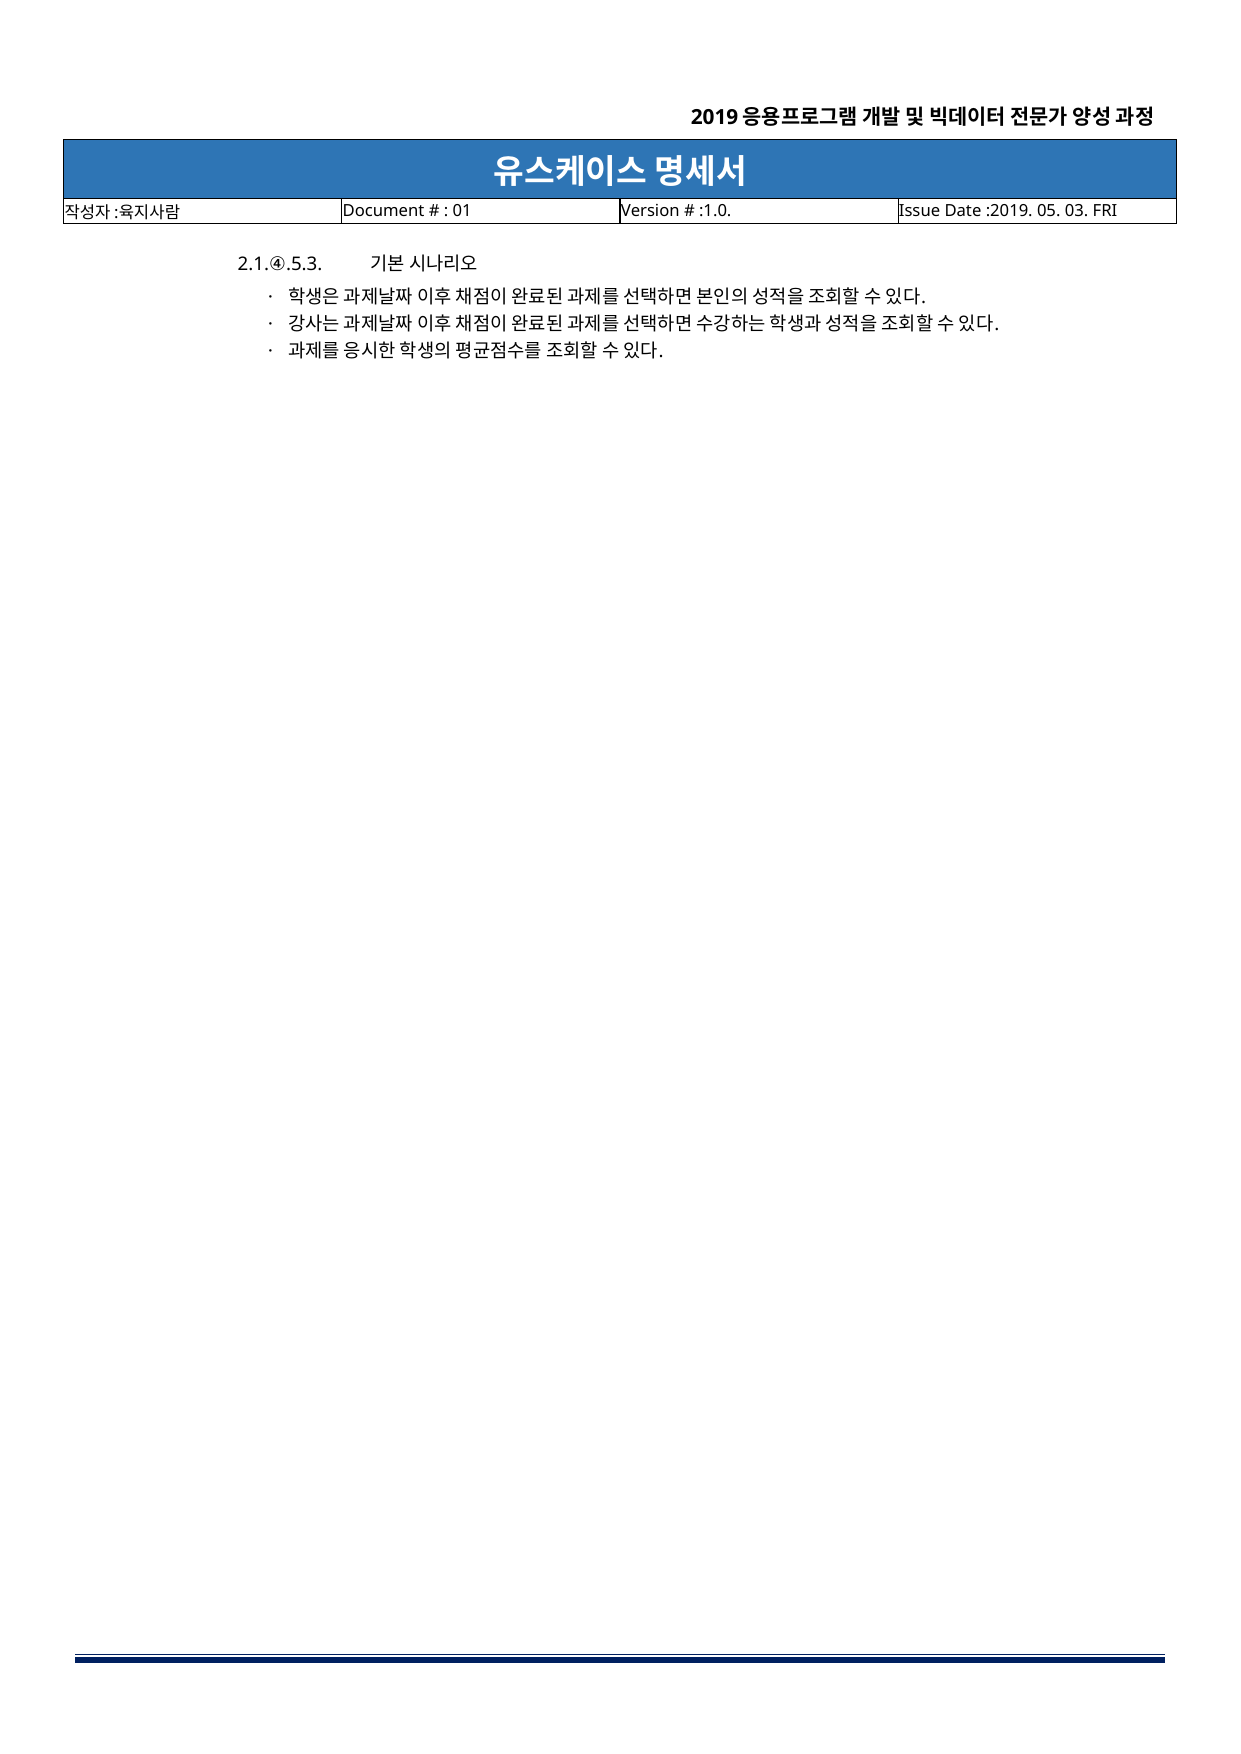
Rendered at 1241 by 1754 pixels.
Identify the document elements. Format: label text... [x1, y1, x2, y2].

list 학생은 과제날짜 이후 채점이 완료된 과제를 선택하면 본인의 성적을 조회할 수 있다. [267, 282, 1165, 309]
subtitle 기본 시나리오 [237, 248, 1165, 275]
list 과제를 응시한 학생의 평균점수를 조회할 수 있다. [267, 336, 1165, 363]
list 강사는 과제날짜 이후 채점이 완료된 과제를 선택하면 수강하는 학생과 성적을 조회할 수 있다. [267, 309, 1165, 336]
